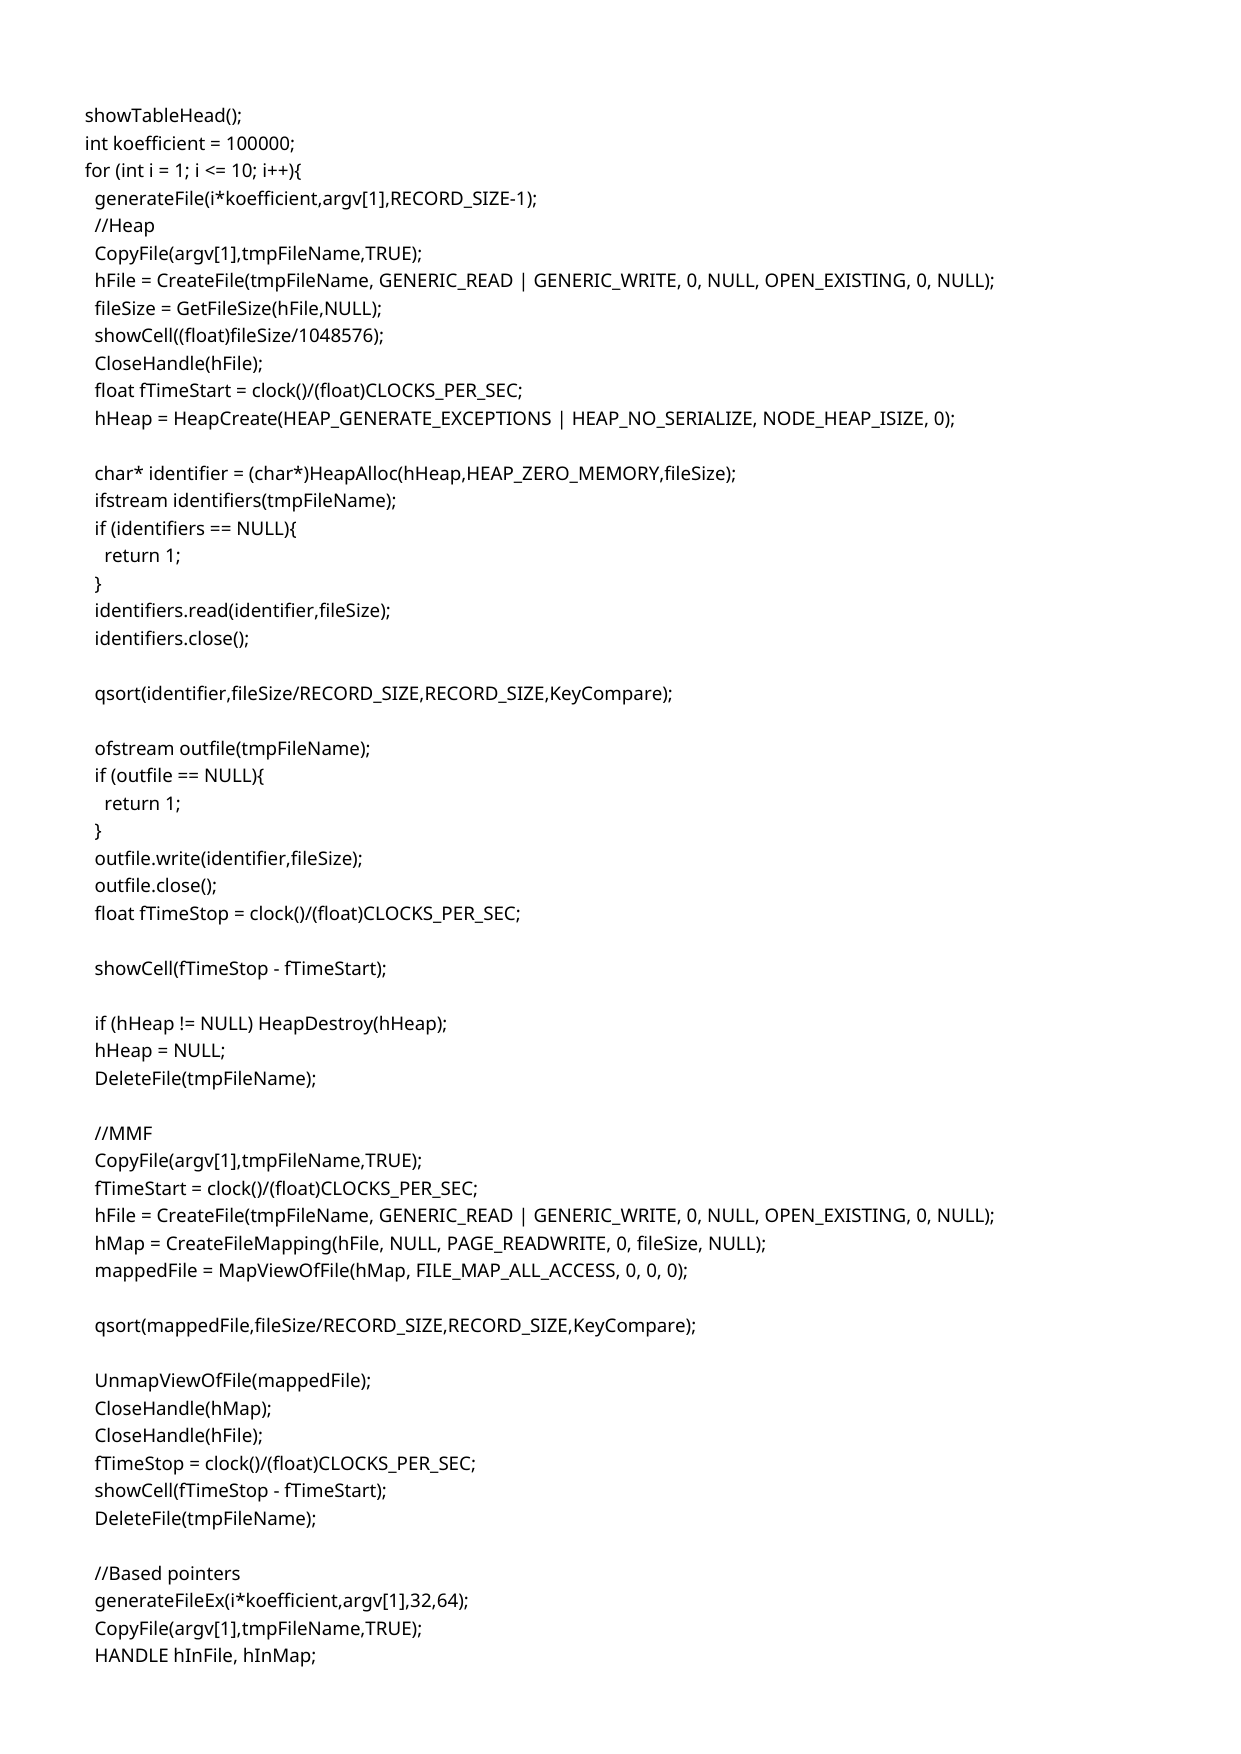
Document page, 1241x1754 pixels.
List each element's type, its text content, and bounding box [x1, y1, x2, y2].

text DeleteFile(tmpFileName); [75, 1505, 1165, 1531]
text ofstream outfile(tmpFileName); [75, 735, 1165, 761]
text hHeap = HeapCreate(HEAP_GENERATE_EXCEPTIONS | HEAP_NO_SERIALIZE, NODE_HEAP_ISIZE, 0); [75, 405, 1165, 431]
text fTimeStart = clock()/(float)CLOCKS_PER_SEC; [75, 1175, 1165, 1201]
text identifiers.read(identifier,fileSize); [75, 597, 1165, 623]
text qsort(identifier,fileSize/RECORD_SIZE,RECORD_SIZE,KeyCompare); [75, 680, 1165, 706]
text outfile.close(); [75, 872, 1165, 898]
text //Based pointers [75, 1560, 1165, 1586]
text if (hHeap != NULL) HeapDestroy(hHeap); [75, 1010, 1165, 1036]
text generateFile(i*koefficient,argv[1],RECORD_SIZE-1); [75, 185, 1165, 211]
text UnmapViewOfFile(mappedFile); [75, 1367, 1165, 1393]
text return 1; [75, 790, 1165, 816]
text outfile.write(identifier,fileSize); [75, 845, 1165, 871]
text hFile = CreateFile(tmpFileName, GENERIC_READ | GENERIC_WRITE, 0, NULL, OPEN_EXISTING, 0, NULL); [75, 1202, 1165, 1228]
text showCell(fTimeStop - fTimeStart); [75, 955, 1165, 981]
text return 1; [75, 542, 1165, 568]
text CopyFile(argv[1],tmpFileName,TRUE); [75, 1147, 1165, 1173]
text } [75, 817, 1165, 843]
text if (outfile == NULL){ [75, 762, 1165, 788]
text for (int i = 1; i <= 10; i++){ [75, 157, 1165, 183]
text float fTimeStart = clock()/(float)CLOCKS_PER_SEC; [75, 377, 1165, 403]
text } [75, 570, 1165, 596]
text HANDLE hInFile, hInMap; [75, 1642, 1165, 1668]
text if (identifiers == NULL){ [75, 515, 1165, 541]
text CopyFile(argv[1],tmpFileName,TRUE); [75, 1615, 1165, 1641]
text float fTimeStop = clock()/(float)CLOCKS_PER_SEC; [75, 900, 1165, 926]
text hMap = CreateFileMapping(hFile, NULL, PAGE_READWRITE, 0, fileSize, NULL); [75, 1230, 1165, 1256]
text int koefficient = 100000; [75, 130, 1165, 156]
text DeleteFile(tmpFileName); [75, 1065, 1165, 1091]
text hHeap = NULL; [75, 1037, 1165, 1063]
text qsort(mappedFile,fileSize/RECORD_SIZE,RECORD_SIZE,KeyCompare); [75, 1312, 1165, 1338]
text CopyFile(argv[1],tmpFileName,TRUE); [75, 240, 1165, 266]
text //Heap [75, 212, 1165, 238]
text ifstream identifiers(tmpFileName); [75, 487, 1165, 513]
text identifiers.close(); [75, 625, 1165, 651]
text fileSize = GetFileSize(hFile,NULL); [75, 295, 1165, 321]
text generateFileEx(i*koefficient,argv[1],32,64); [75, 1587, 1165, 1613]
text CloseHandle(hMap); [75, 1395, 1165, 1421]
text hFile = CreateFile(tmpFileName, GENERIC_READ | GENERIC_WRITE, 0, NULL, OPEN_EXISTING, 0, NULL); [75, 267, 1165, 293]
text CloseHandle(hFile); [75, 1422, 1165, 1448]
text showCell((float)fileSize/1048576); [75, 322, 1165, 348]
text mappedFile = MapViewOfFile(hMap, FILE_MAP_ALL_ACCESS, 0, 0, 0); [75, 1257, 1165, 1283]
text fTimeStop = clock()/(float)CLOCKS_PER_SEC; [75, 1450, 1165, 1476]
text //MMF [75, 1120, 1165, 1146]
text CloseHandle(hFile); [75, 350, 1165, 376]
text showTableHead(); [75, 102, 1165, 128]
text showCell(fTimeStop - fTimeStart); [75, 1477, 1165, 1503]
text char* identifier = (char*)HeapAlloc(hHeap,HEAP_ZERO_MEMORY,fileSize); [75, 460, 1165, 486]
